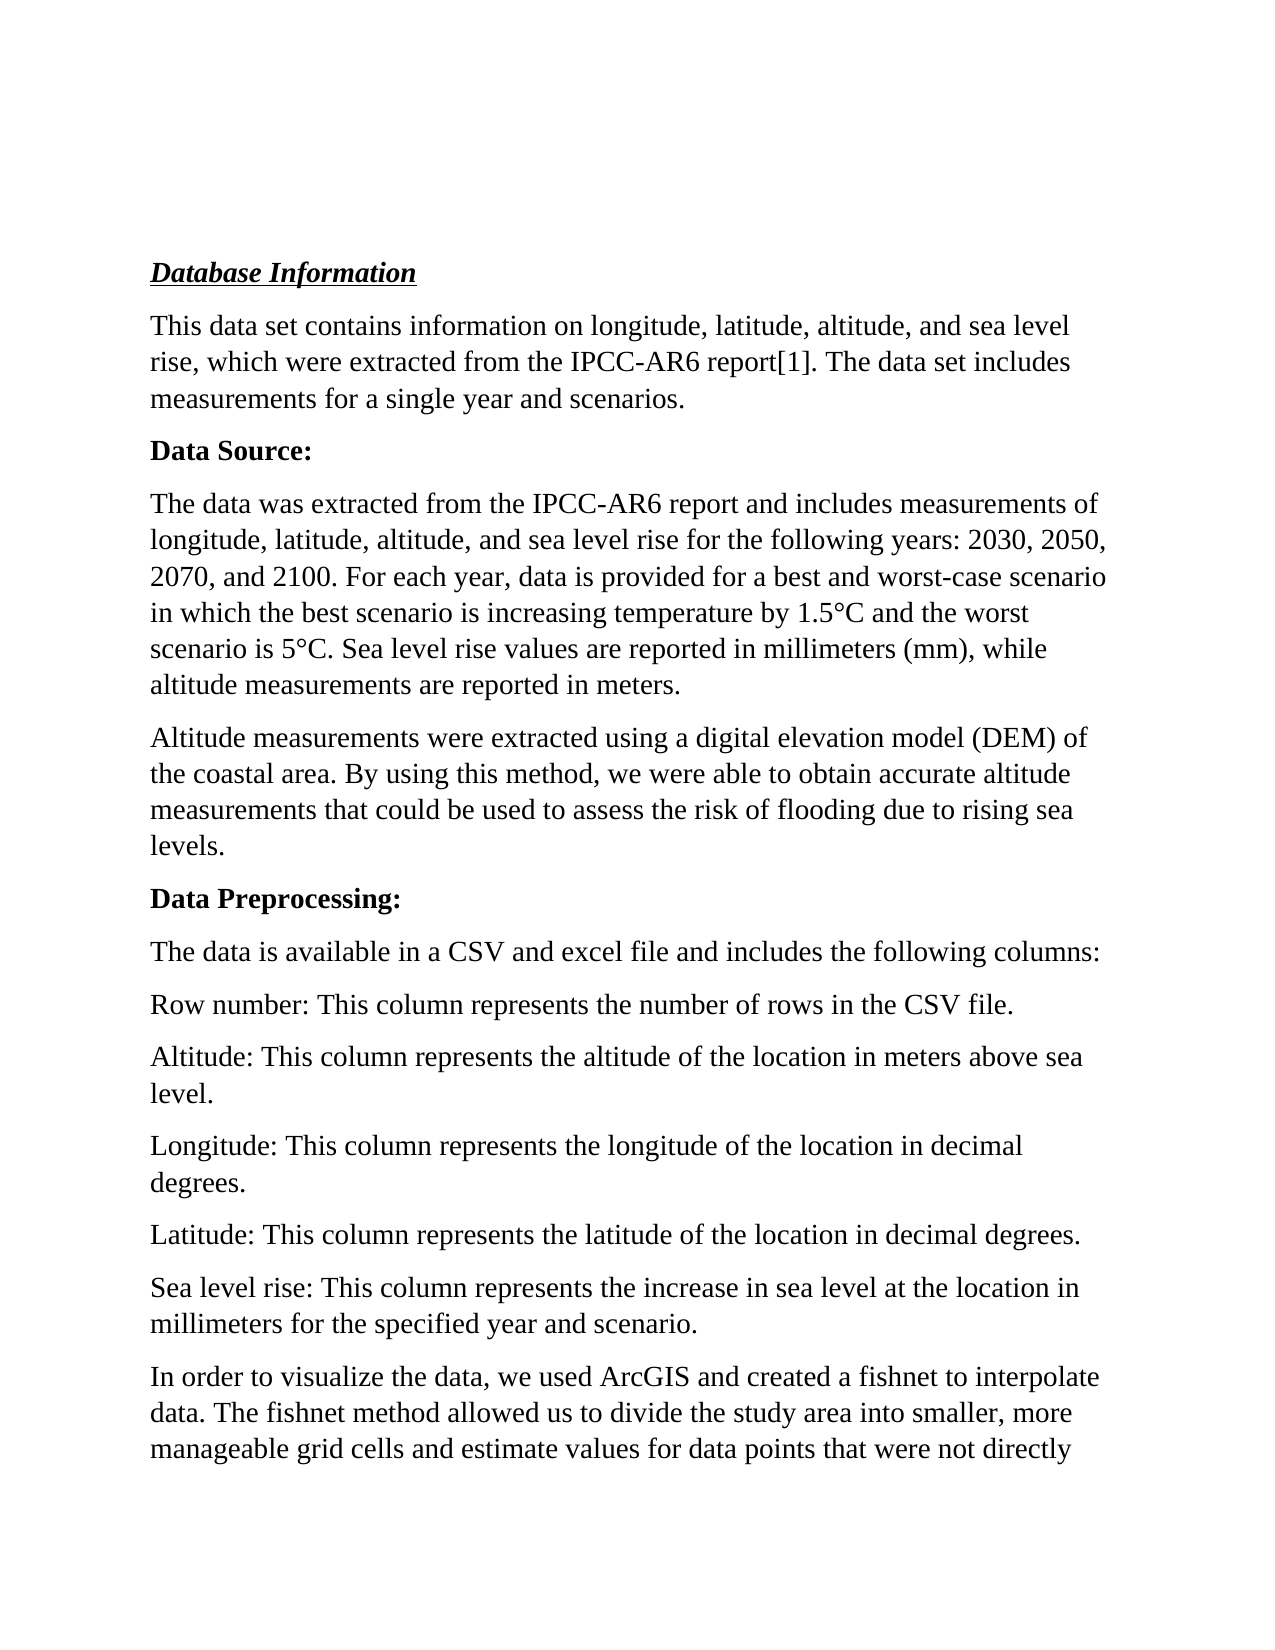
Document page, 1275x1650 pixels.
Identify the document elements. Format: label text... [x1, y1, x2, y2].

text The data is available in a CSV and excel file and includes the following columns: [150, 934, 1125, 967]
text Sea level rise: This column represents the increase in sea level at the location in millimeters for the specified year and scenario. [150, 1270, 1125, 1340]
text Latitude: This column represents the latitude of the location in decimal degrees. [150, 1217, 1125, 1251]
text Longitude: This column represents the longitude of the location in decimal degrees. [150, 1128, 1125, 1198]
text Row number: This column represents the number of rows in the CSV file. [150, 987, 1125, 1020]
text Data Preprocessing: [150, 881, 1125, 915]
text This data set contains information on longitude, latitude, altitude, and sea level rise, which were extracted from the IPCC-AR6 report[1]. The data set includes measurements for a single year and scenarios. [150, 308, 1125, 414]
text Altitude measurements were extracted using a digital elevation model (DEM) of the coastal area. By using this method, we were able to obtain accurate altitude measurements that could be used to assess the risk of flooding due to rising sea levels. [150, 720, 1125, 862]
text Database Information [150, 256, 1125, 289]
text The data was extracted from the IPCC-AR6 report and includes measurements of longitude, latitude, altitude, and sea level rise for the following years: 2030, 2050, 2070, and 2100. For each year, data is provided for a best and worst-case scenario in which the best scenario is increasing temperature by 1.5°C and the worst scenario is 5°C. Sea level rise values are reported in millimeters (mm), while altitude measurements are reported in meters. [150, 486, 1125, 701]
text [150, 1359, 1125, 1465]
text Altitude: This column represents the altitude of the location in meters above sea level. [150, 1039, 1125, 1109]
text Data Source: [150, 433, 1125, 467]
